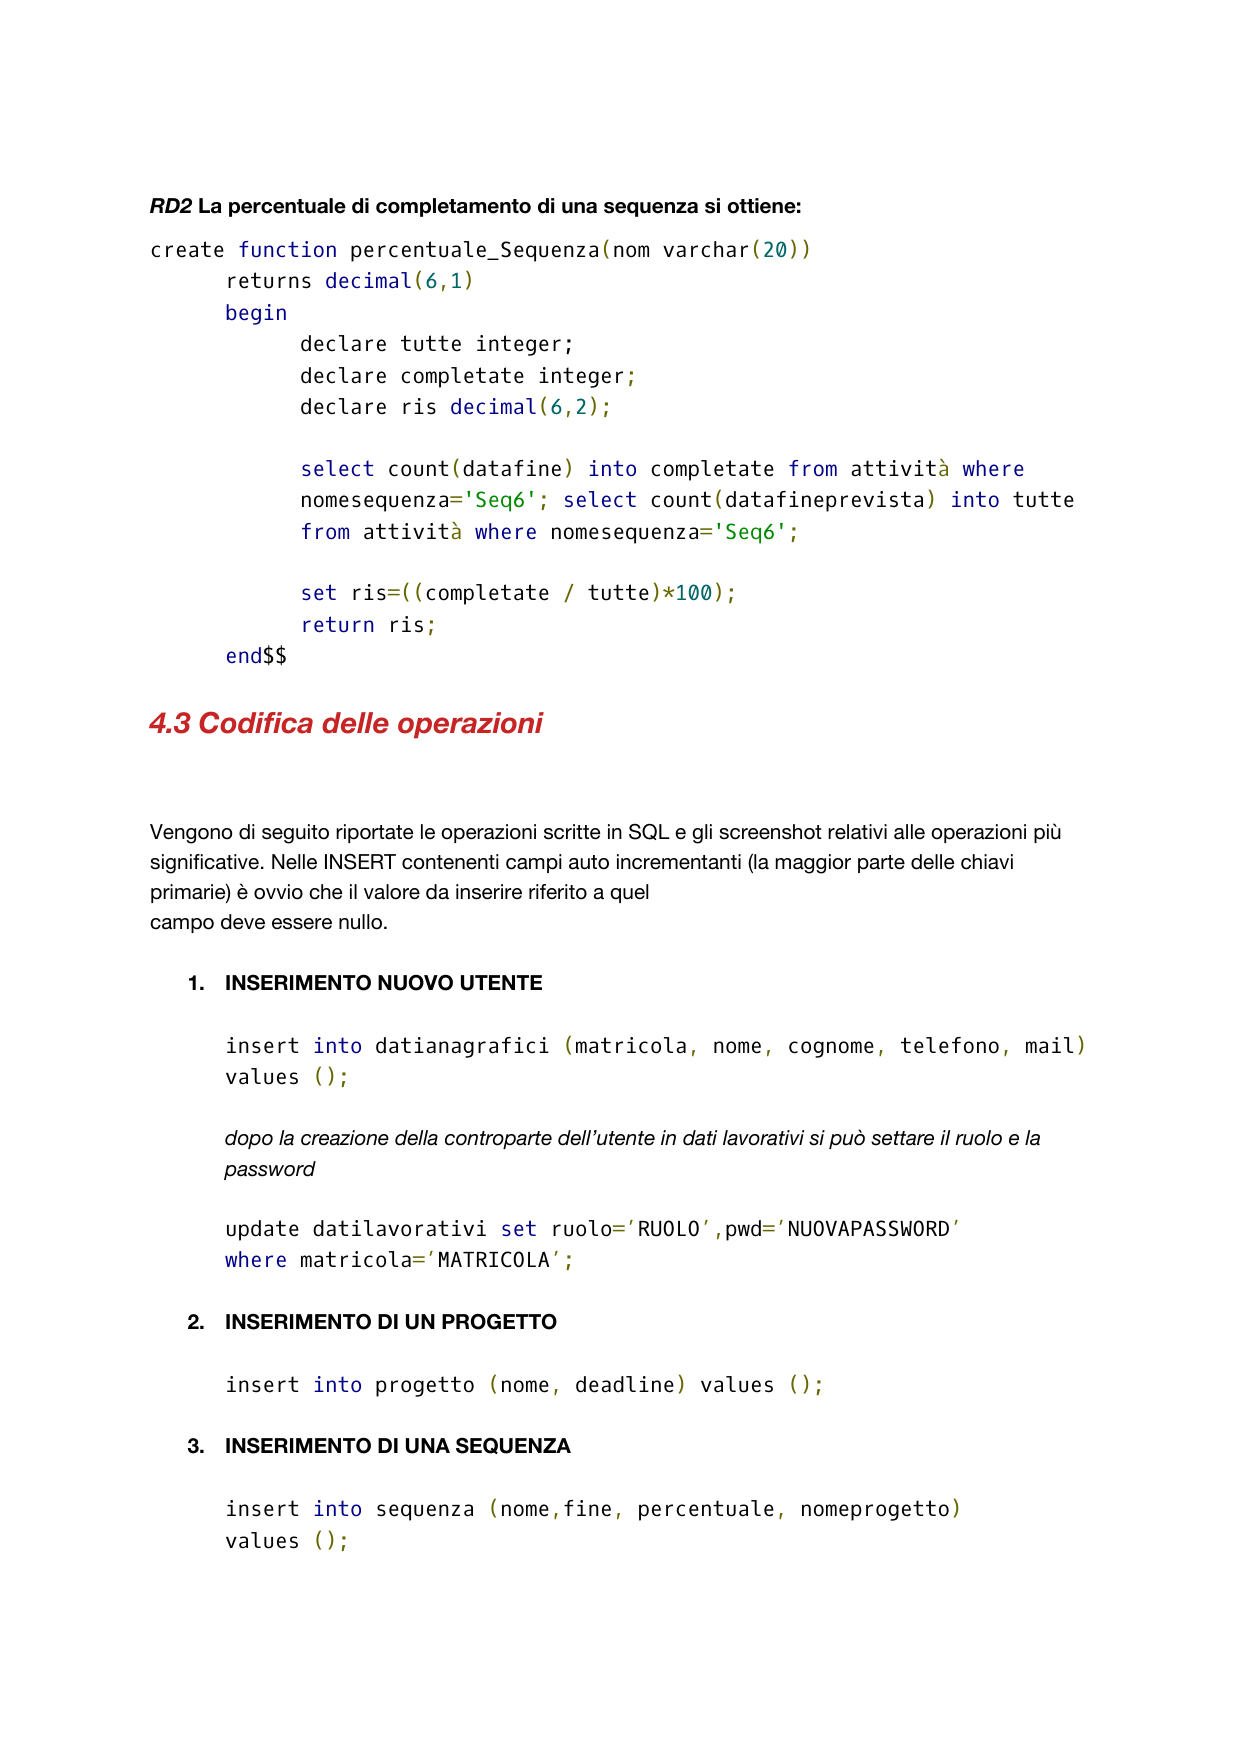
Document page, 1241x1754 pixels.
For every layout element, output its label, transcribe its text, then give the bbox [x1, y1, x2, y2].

text dopo la creazione della controparte dell’utente in dati lavorativi si può settare il ruolo e la [150, 1126, 1090, 1152]
text returns decimal(6,1) [150, 268, 1090, 296]
text update datilavorativi set ruolo=’RUOLO’,pwd=’NUOVAPASSWORD’ [150, 1216, 1090, 1243]
text Vengono di seguito riportate le operazioni scritte in SQL e gli screenshot relativi alle operazioni più [150, 819, 1090, 845]
text declare completate integer; [225, 362, 1090, 390]
text where matricola=’MATRICOLA’; [150, 1247, 1090, 1305]
text RD2 La percentuale di completamento di una sequenza si ottiene: [150, 193, 1090, 220]
text return ris; [300, 612, 1090, 639]
text password [150, 1156, 1090, 1212]
subtitle 4.3 Codifica delle operazioni [150, 705, 1090, 742]
text significative. Nelle INSERT contenenti campi auto incrementanti (la maggior parte delle chiavi primarie) è ovvio che il valore da inserire riferito a quel [150, 849, 1090, 906]
text create function percentuale_Sequenza(nom varchar(20)) [150, 237, 1090, 264]
list INSERIMENTO NUOVO UTENTE insert into datianagrafici (matricola, nome, cognome, telefono, mail) values (); [187, 970, 1090, 1122]
text begin [225, 299, 1090, 327]
text select count(datafine) into completate from attività where nomesequenza='Seq6'; select count(datafineprevista) into tutte from attività where nomesequenza='Seq6'; [300, 456, 1090, 546]
text set ris=((completate / tutte)*100); [300, 580, 1090, 608]
text declare ris decimal(6,2); [225, 394, 1090, 421]
text end$$ [150, 643, 1090, 671]
list INSERIMENTO DI UN PROGETTO insert into progetto (nome, deadline) values (); [187, 1309, 1090, 1429]
text declare tutte integer; [225, 331, 1090, 358]
text campo deve essere nullo. [150, 909, 1090, 936]
list INSERIMENTO DI UNA SEQUENZA insert into sequenza (nome,fine, percentuale, nomeprogetto) values (); [187, 1433, 1090, 1585]
